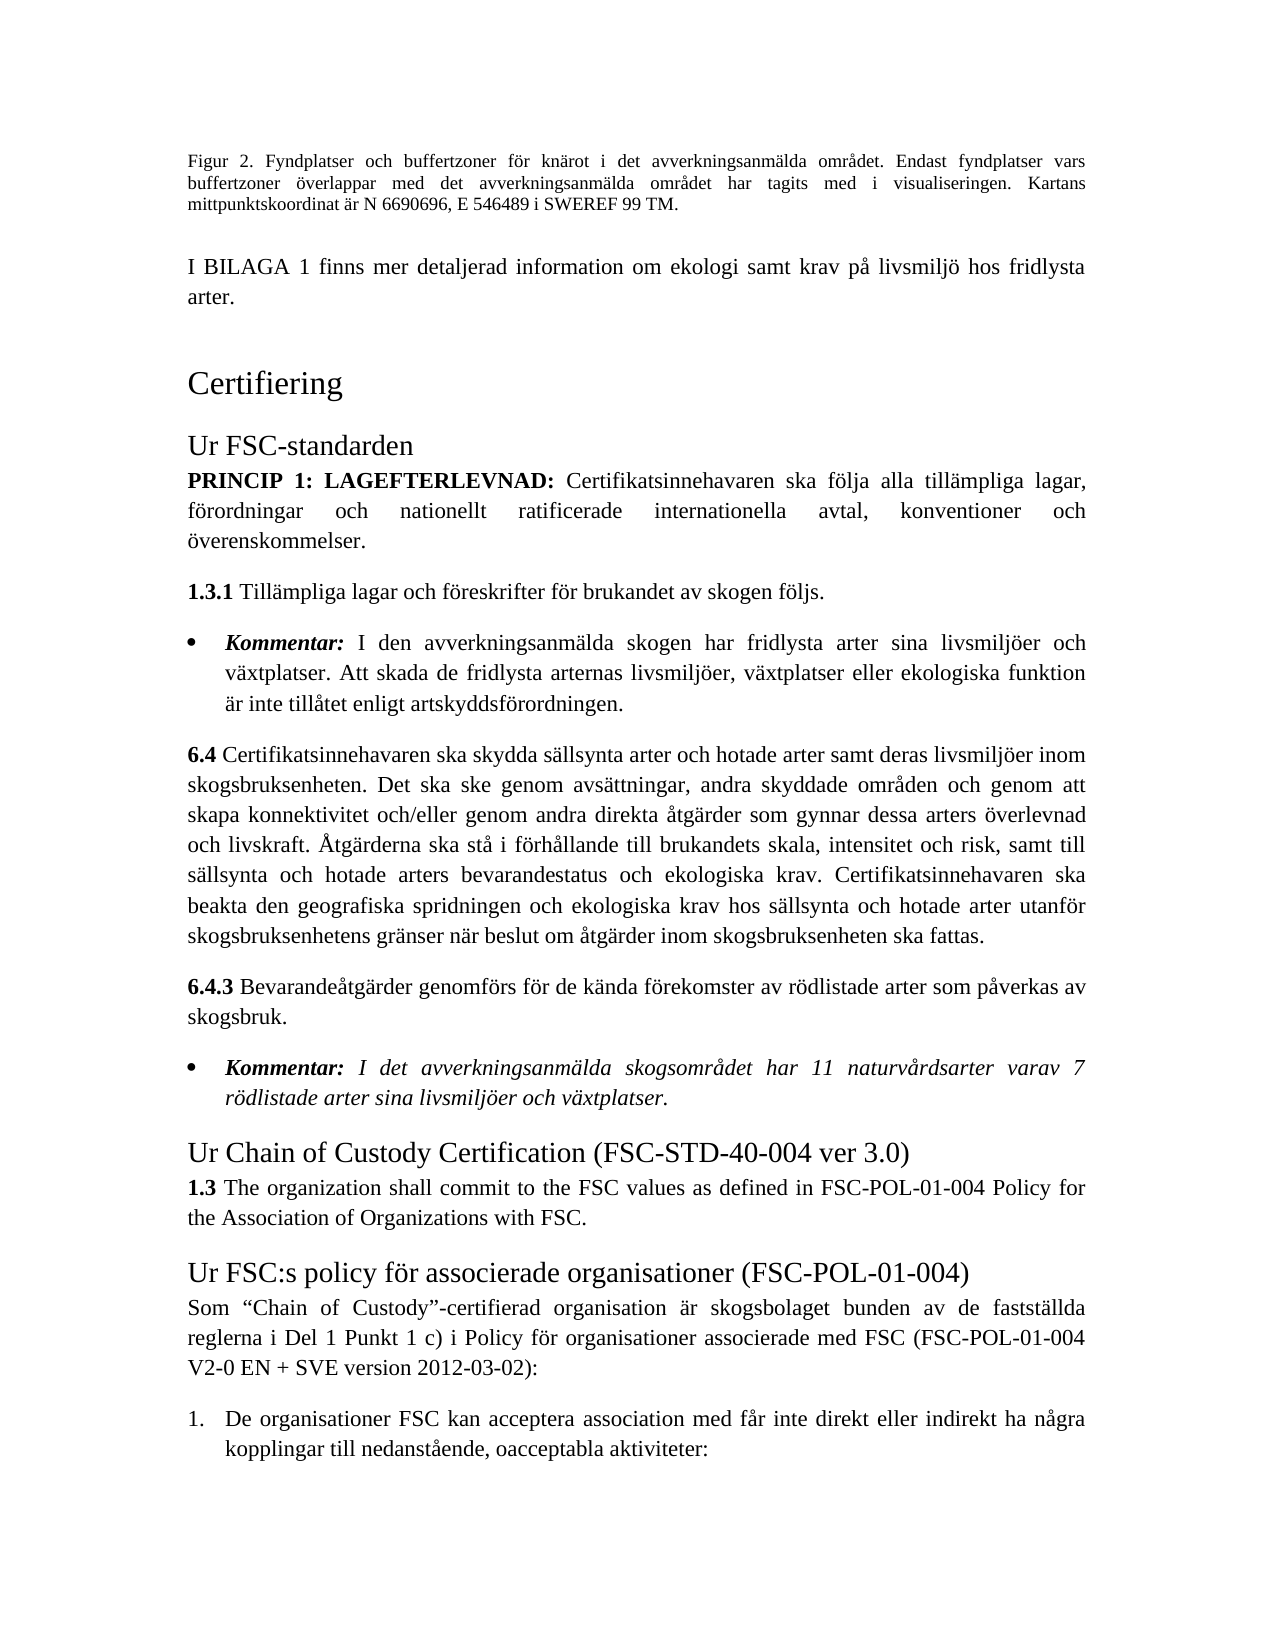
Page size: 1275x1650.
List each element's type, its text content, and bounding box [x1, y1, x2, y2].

subtitle Ur FSC-standarden [187, 428, 1087, 462]
text Som “Chain of Custody”-certifierad organisation är skogsbolaget bunden av de fastställda reglerna i Del 1 Punkt 1 c) i Policy för organisationer associerade med FSC (FSC-POL-01-004 V2-0 EN + SVE version 2012-03-02): [187, 1294, 1087, 1381]
text 6.4 Certifikatsinnehavaren ska skydda sällsynta arter och hotade arter samt deras livsmiljöer inom skogsbruksenheten. Det ska ske genom avsättningar, andra skyddade områden och genom att skapa konnektivitet och/eller genom andra direkta åtgärder som gynnar dessa arters överlevnad och livskraft. Åtgärderna ska stå i förhållande till brukandets skala, intensitet och risk, samt till sällsynta och hotade arters bevarandestatus och ekologiska krav. Certifikatsinnehavaren ska beakta den geografiska spridningen och ekologiska krav hos sällsynta och hotade arter utanför skogsbruksenhetens gränser när beslut om åtgärder inom skogsbruksenheten ska fattas. [187, 741, 1087, 948]
list De organisationer FSC kan acceptera association med får inte direkt eller indirekt ha några kopplingar till nedanstående, oacceptabla aktiviteter: [187, 1405, 1087, 1462]
text Figur 2. Fyndplatser och buffertzoner för knärot i det avverkningsanmälda området. Endast fyndplatser vars buffertzoner överlappar med det avverkningsanmälda området har tagits med i visualiseringen. Kartans mittpunktskoordinat är N 6690696, E 546489 i SWEREF 99 TM. [187, 150, 1087, 215]
text I BILAGA 1 finns mer detaljerad information om ekologi samt krav på livsmiljö hos fridlysta arter. [187, 253, 1087, 309]
text 6.4.3 Bevarandeåtgärder genomförs för de kända förekomster av rödlistade arter som påverkas av skogsbruk. [187, 973, 1087, 1029]
text 1.3.1 Tillämpliga lagar och föreskrifter för brukandet av skogen följs. [187, 578, 1087, 604]
subtitle Ur FSC:s policy för associerade organisationer (FSC-POL-01-004) [187, 1255, 1087, 1289]
text 1.3 The organization shall commit to the FSC values as defined in FSC-POL-01-004 Policy for the Association of Organizations with FSC. [187, 1174, 1087, 1231]
text PRINCIP 1: LAGEFTERLEVNAD: Certifikatsinnehavaren ska följa alla tillämpliga lagar, förordningar och nationellt ratificerade internationella avtal, konventioner och överenskommelser. [187, 467, 1087, 553]
subtitle Ur Chain of Custody Certification (FSC-STD-40-004 ver 3.0) [187, 1136, 1087, 1169]
subtitle Certifiering [187, 363, 1087, 402]
list Kommentar: I det avverkningsanmälda skogsområdet har 11 naturvårdsarter varav 7 rödlistade arter sina livsmiljöer och växtplatser. [187, 1054, 1087, 1111]
list Kommentar: I den avverkningsanmälda skogen har fridlysta arter sina livsmiljöer och växtplatser. Att skada de fridlysta arternas livsmiljöer, växtplatser eller ekologiska funktion är inte tillåtet enligt artskyddsförordningen. [187, 629, 1087, 716]
